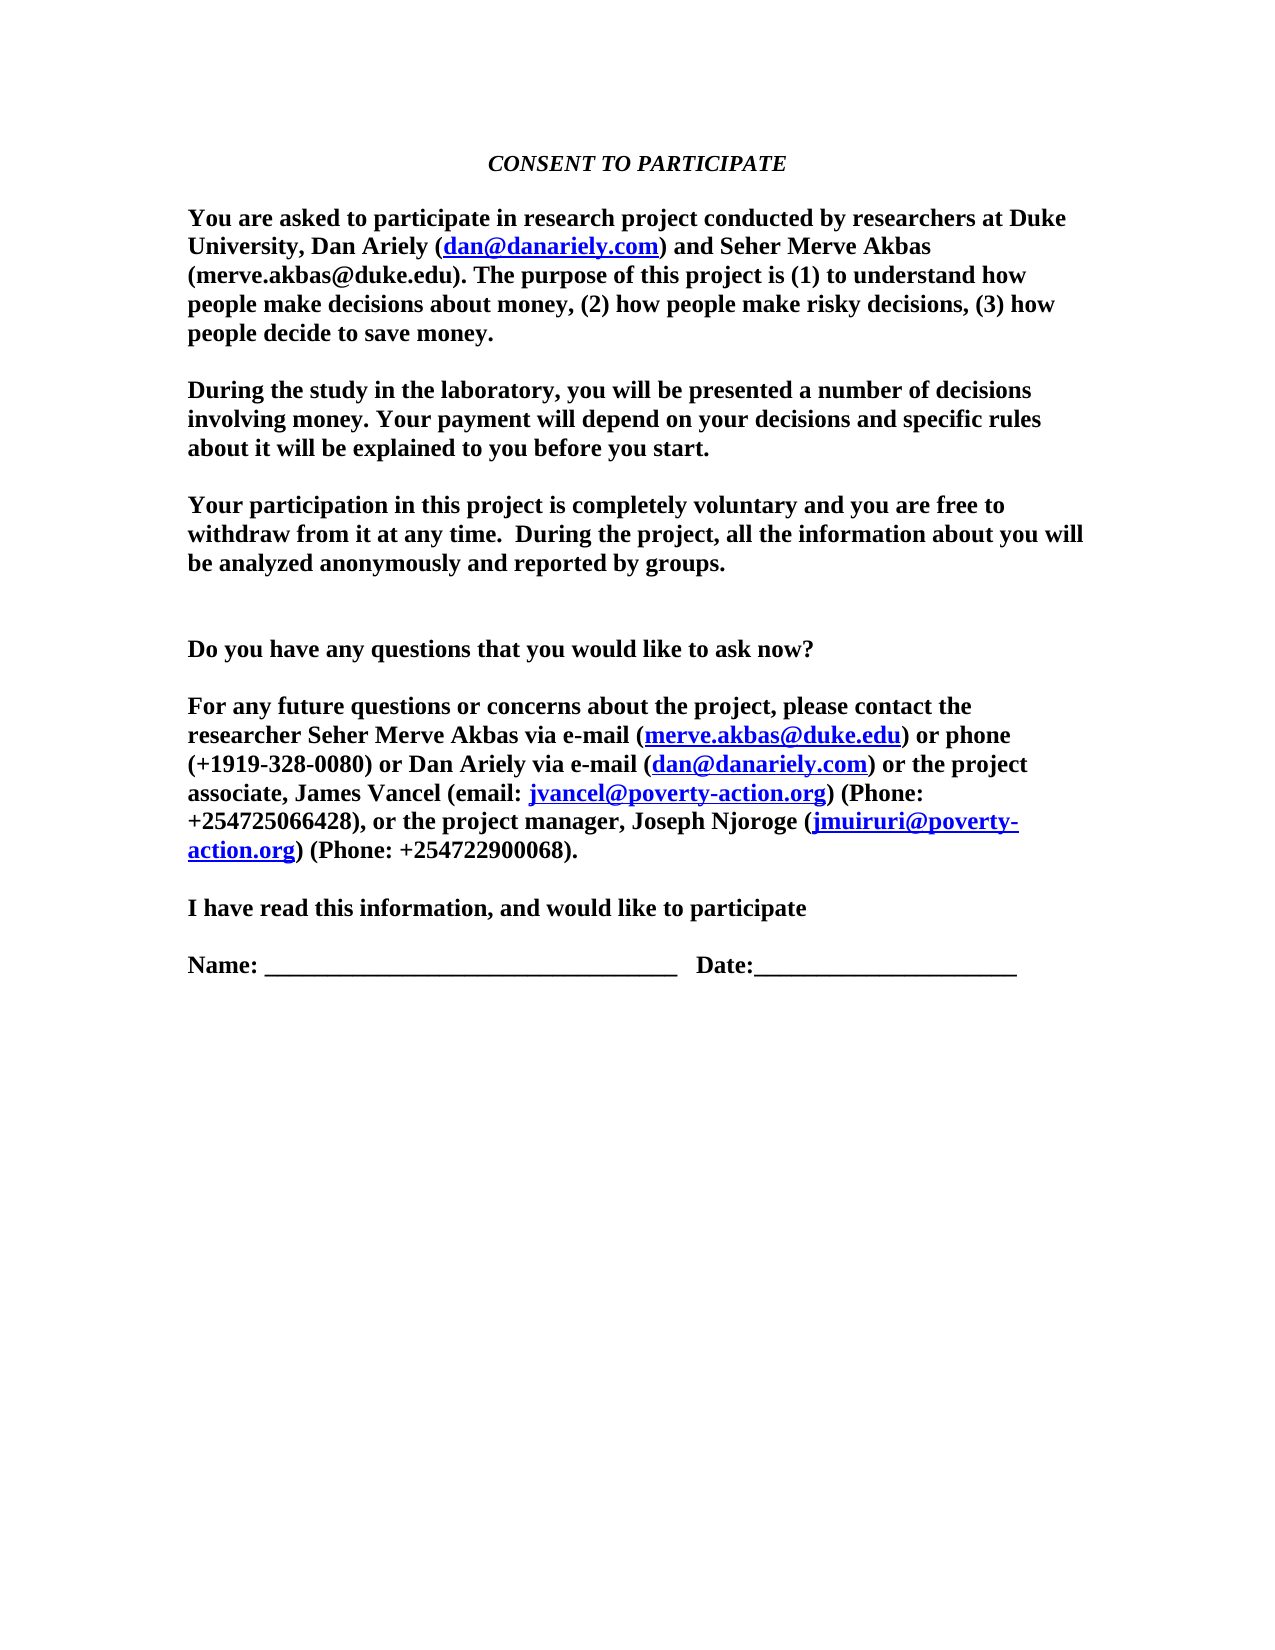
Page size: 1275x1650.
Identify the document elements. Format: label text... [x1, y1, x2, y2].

text Do you have any questions that you would like to ask now? [187, 634, 1087, 663]
text I have read this information, and would like to participate [187, 893, 1087, 921]
text During the study in the laboratory, you will be presented a number of decisions involving money. Your payment will depend on your decisions and specific rules about it will be explained to you before you start. [187, 375, 1087, 461]
text Your participation in this project is completely voluntary and you are free to withdraw from it at any time. During the project, all the information about you will be analyzed anonymously and reported by groups. [187, 490, 1087, 576]
text CONSENT TO PARTICIPATE [187, 150, 1087, 176]
text You are asked to participate in research project conducted by researchers at Duke University, Dan Ariely (dan@danariely.com) and Seher Merve Akbas (merve.akbas@duke.edu). The purpose of this project is (1) to understand how people make decisions about money, (2) how people make risky decisions, (3) how people decide to save money. [187, 203, 1087, 346]
text Name: _________________________________ Date:_____________________ [187, 950, 1087, 979]
text For any future questions or concerns about the project, please contact the researcher Seher Merve Akbas via e-mail (merve.akbas@duke.edu) or phone (+1919-328-0080) or Dan Ariely via e-mail (dan@danariely.com) or the project associate, James Vancel (email: jvancel@poverty-action.org) (Phone: +254725066428), or the project manager, Joseph Njoroge (jmuiruri@poverty-action.org) (Phone: +254722900068). [187, 691, 1087, 864]
